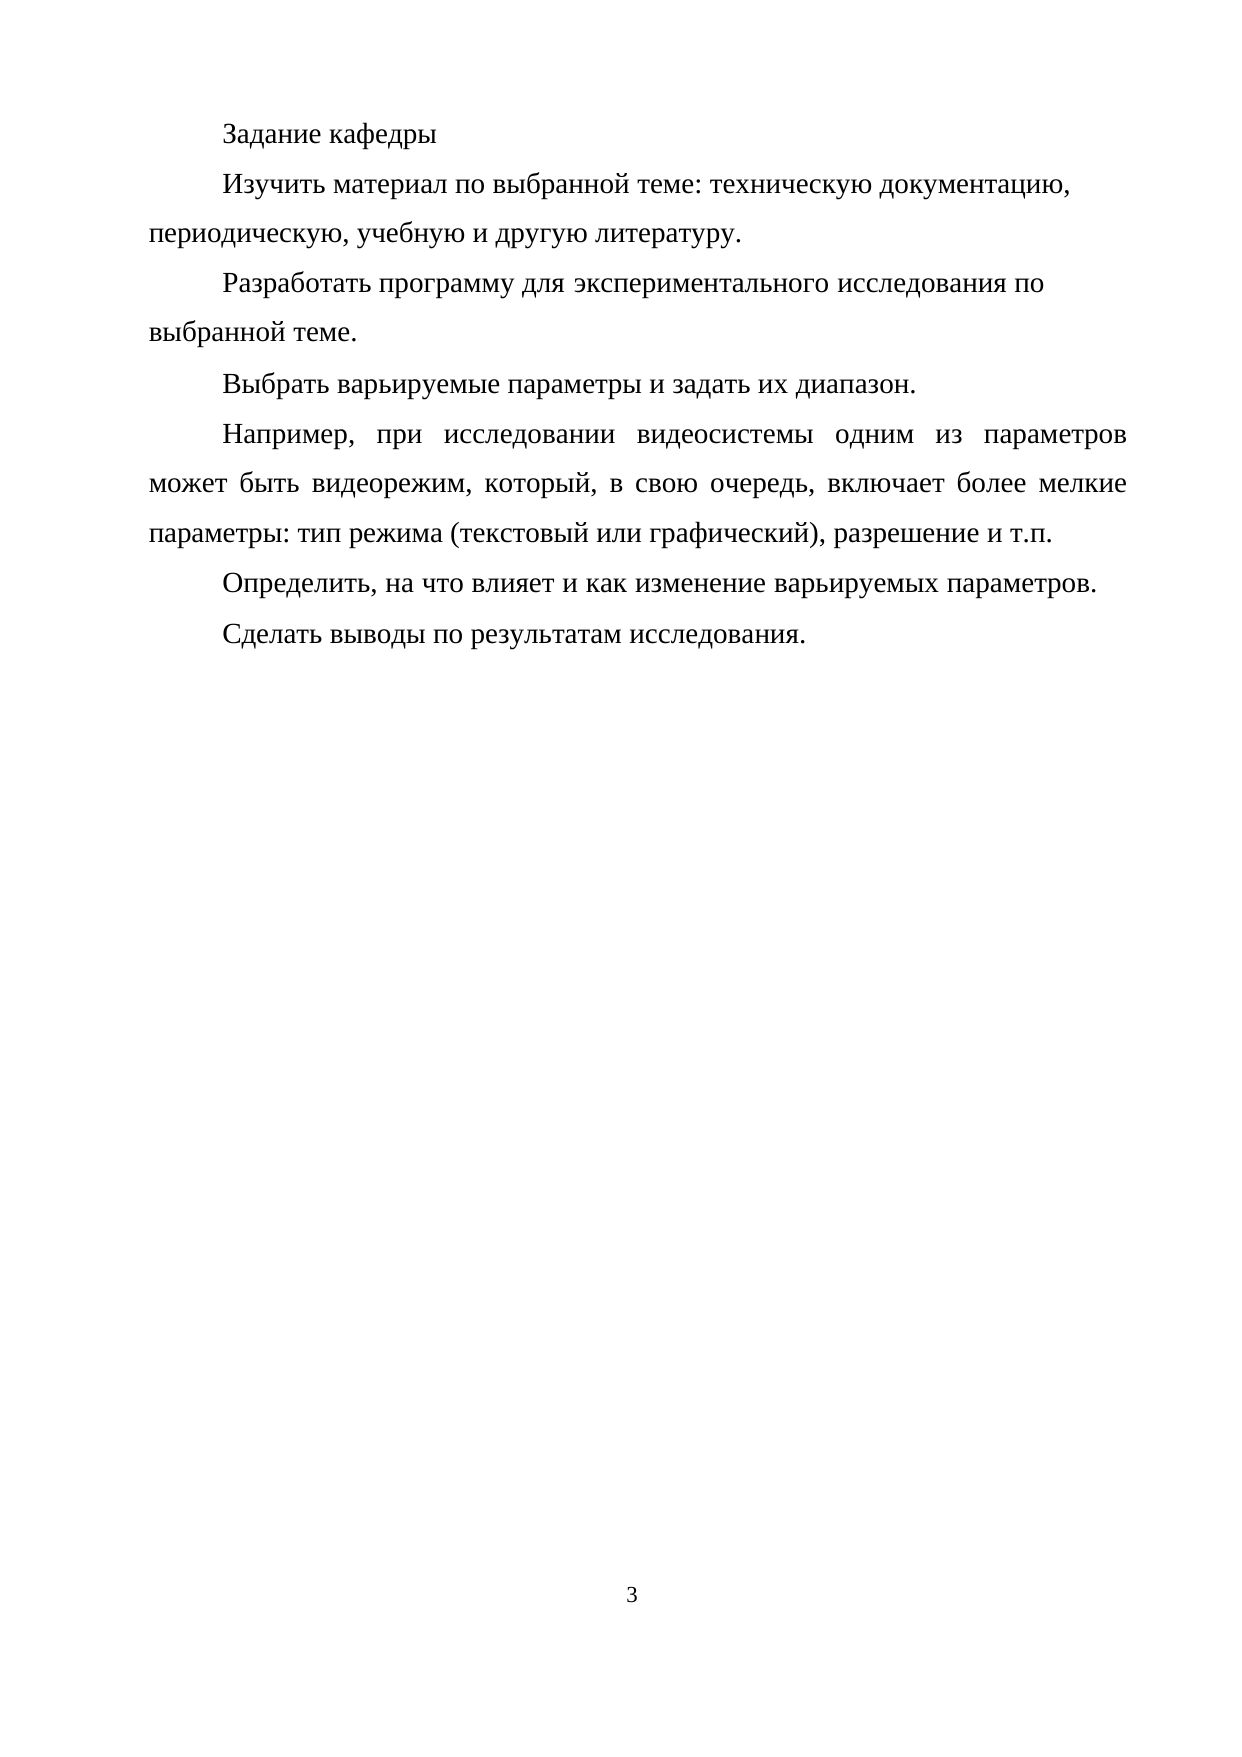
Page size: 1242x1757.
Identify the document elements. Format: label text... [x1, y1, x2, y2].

text Задание кафедры [222, 116, 1175, 149]
text Разработать программу для экспериментального исследования по выбранной теме. [148, 265, 1175, 348]
text Выбрать варьируемые параметры и задать их диапазон. [222, 366, 1175, 399]
text Например, при исследовании видеосистемы одним из параметров может быть видеорежим, который, в свою очередь, включает более мелкие параметры: тип режима (текстовый или графический), разрешение и т.п. [148, 416, 1127, 549]
text Изучить материал по выбранной теме: техническую документацию, периодическую, учебную и другую литературу. [148, 166, 1175, 249]
text Определить, на что влияет и как изменение варьируемых параметров. Сделать выводы по результатам исследования. [222, 565, 1098, 649]
